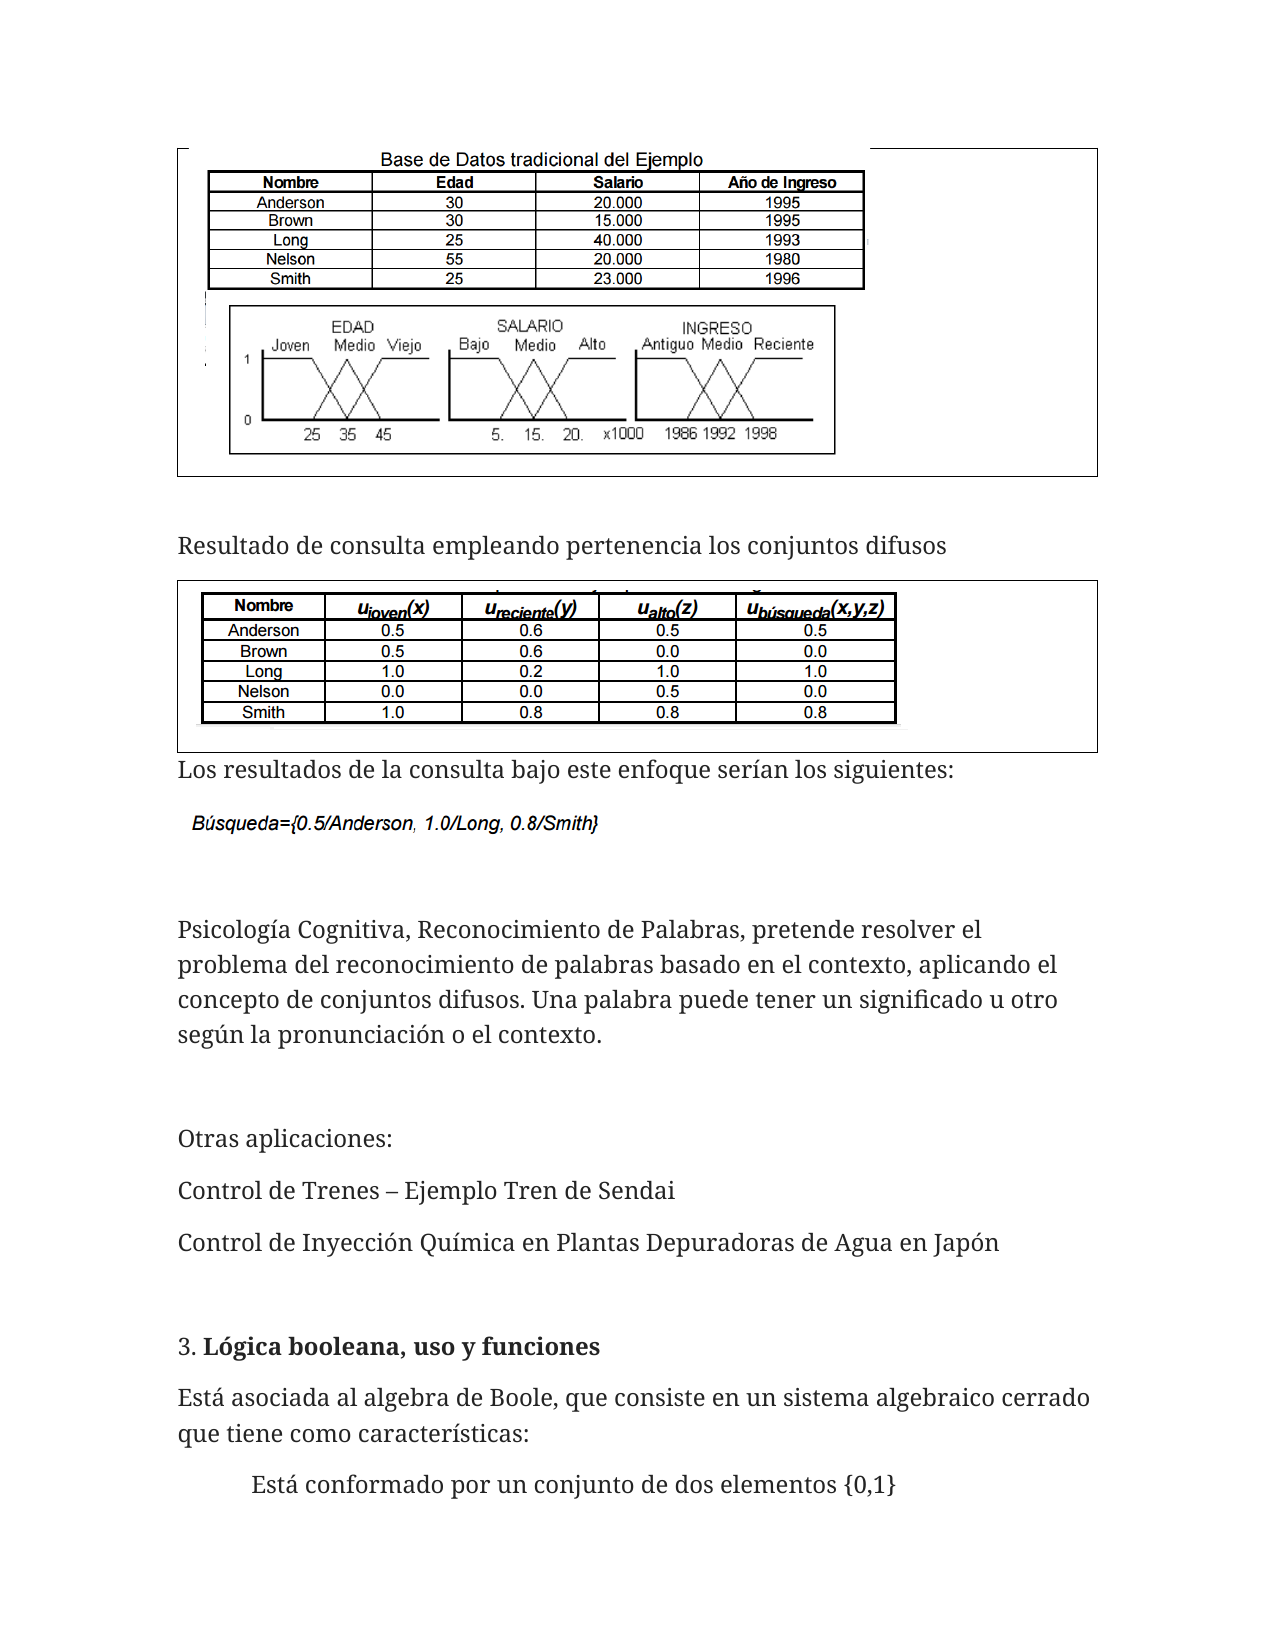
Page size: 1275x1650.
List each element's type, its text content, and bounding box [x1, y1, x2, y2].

text 3. Lógica booleana, uso y funciones [177, 1329, 1098, 1362]
table_header [178, 581, 1097, 752]
text Resultado de consulta empleando pertenencia los conjuntos difusos [177, 528, 1098, 561]
text Otras aplicaciones: [177, 1122, 1098, 1154]
text Los resultados de la consulta bajo este enfoque serían los siguientes: [177, 753, 1098, 786]
picture [177, 804, 622, 842]
table_header [178, 149, 1097, 476]
text Control de Inyección Química en Plantas Depuradoras de Agua en Japón [177, 1226, 1098, 1258]
picture [188, 581, 908, 734]
text Está asociada al algebra de Boole, que consiste en un sistema algebraico cerrado que tiene como características: [177, 1381, 1098, 1449]
text Psicología Cognitiva, Reconocimiento de Palabras, pretende resolver el problema del reconocimiento de palabras basado en el contexto, aplicando el concepto de conjuntos difusos. Una palabra puede tener un significado u otro según la pronunciación o el contexto. [177, 912, 1098, 1051]
text Está conformado por un conjunto de dos elementos {0,1} [177, 1468, 1098, 1501]
picture [188, 148, 871, 457]
text Control de Trenes – Ejemplo Tren de Sendai [177, 1174, 1098, 1206]
